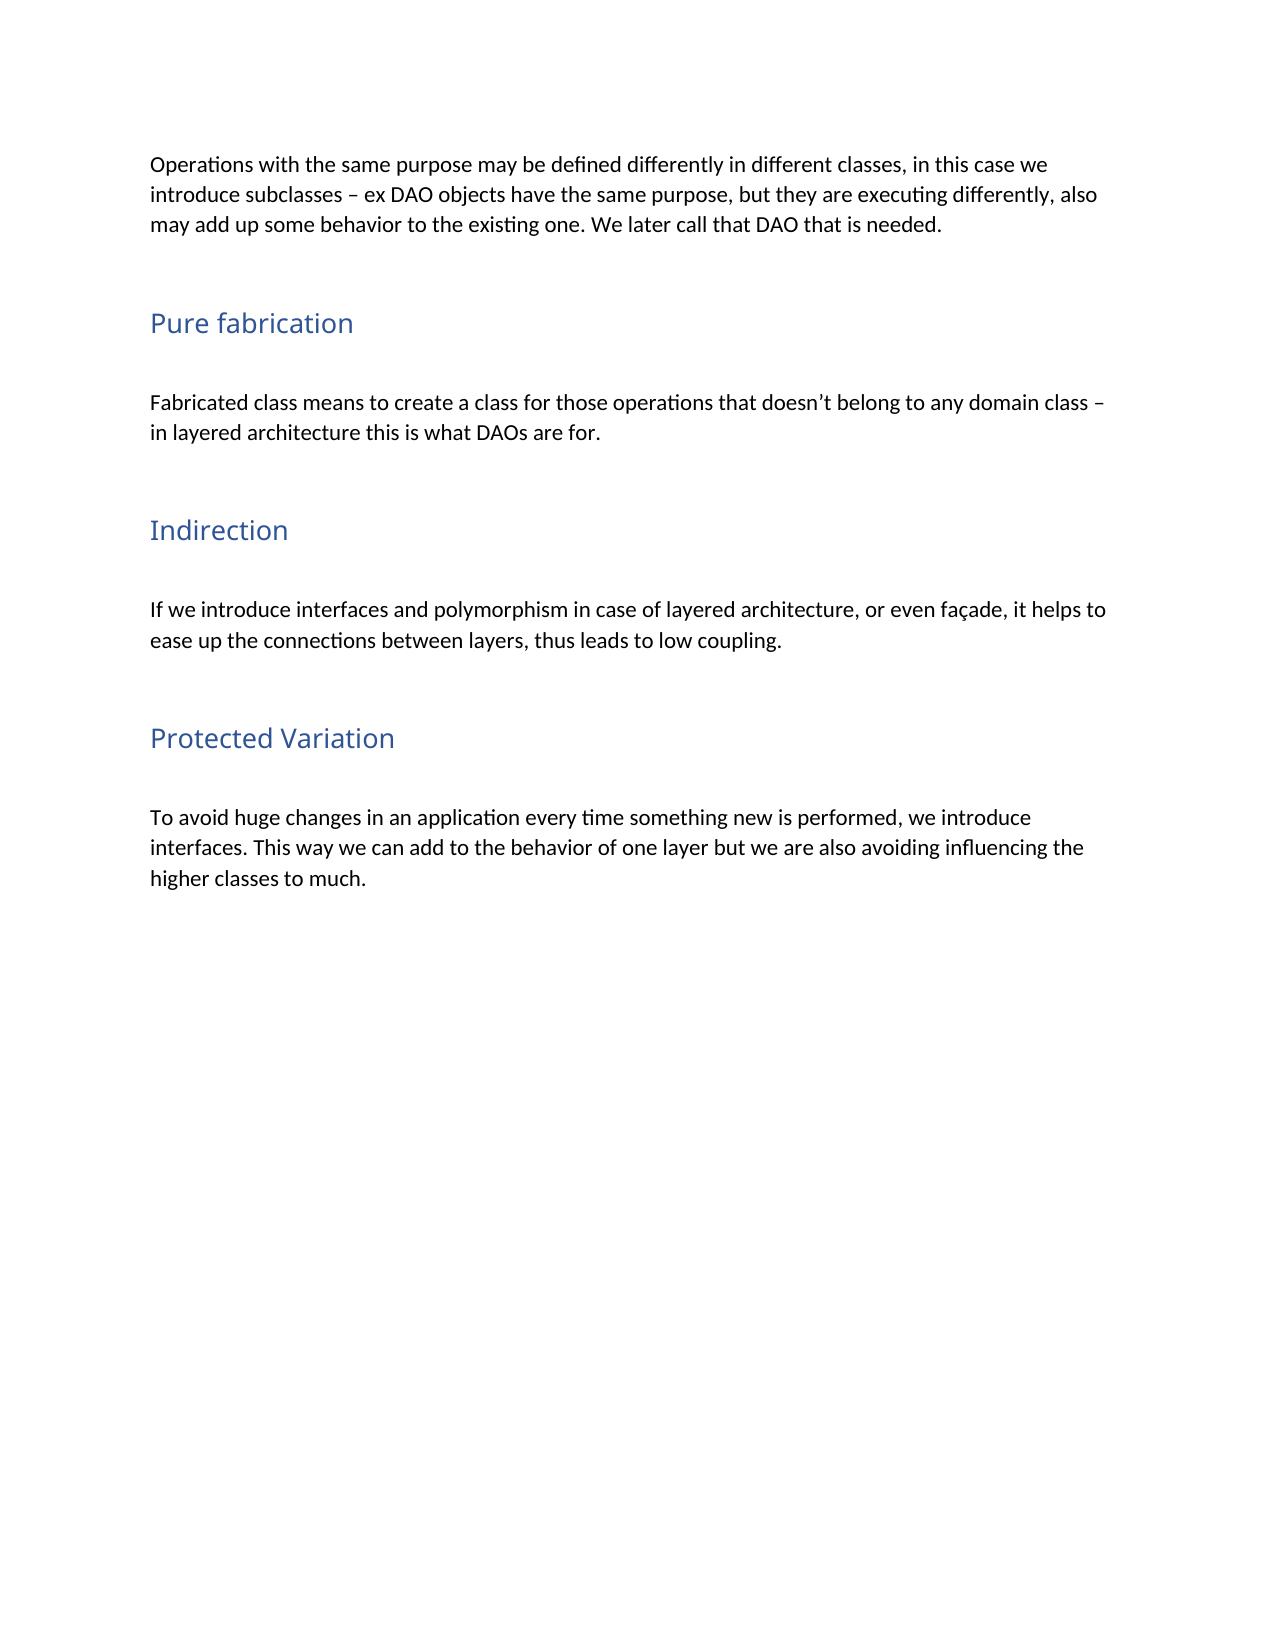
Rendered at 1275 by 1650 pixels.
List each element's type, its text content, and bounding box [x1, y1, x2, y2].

text To avoid huge changes in an application every time something new is performed, we introduce interfaces. This way we can add to the behavior of one layer but we are also avoiding influencing the higher classes to much. [150, 803, 1125, 892]
subtitle Pure fabrication [150, 304, 1125, 341]
subtitle Protected Variation [150, 719, 1125, 756]
text Operations with the same purpose may be defined differently in different classes, in this case we introduce subclasses – ex DAO objects have the same purpose, but they are executing differently, also may add up some behavior to the existing one. We later call that DAO that is needed. [150, 150, 1125, 238]
subtitle Indirection [150, 512, 1125, 549]
text Fabricated class means to create a class for those operations that doesn’t belong to any domain class – in layered architecture this is what DAOs are for. [150, 388, 1125, 446]
text If we introduce interfaces and polymorphism in case of layered architecture, or even façade, it helps to ease up the connections between layers, thus leads to low coupling. [150, 596, 1125, 654]
